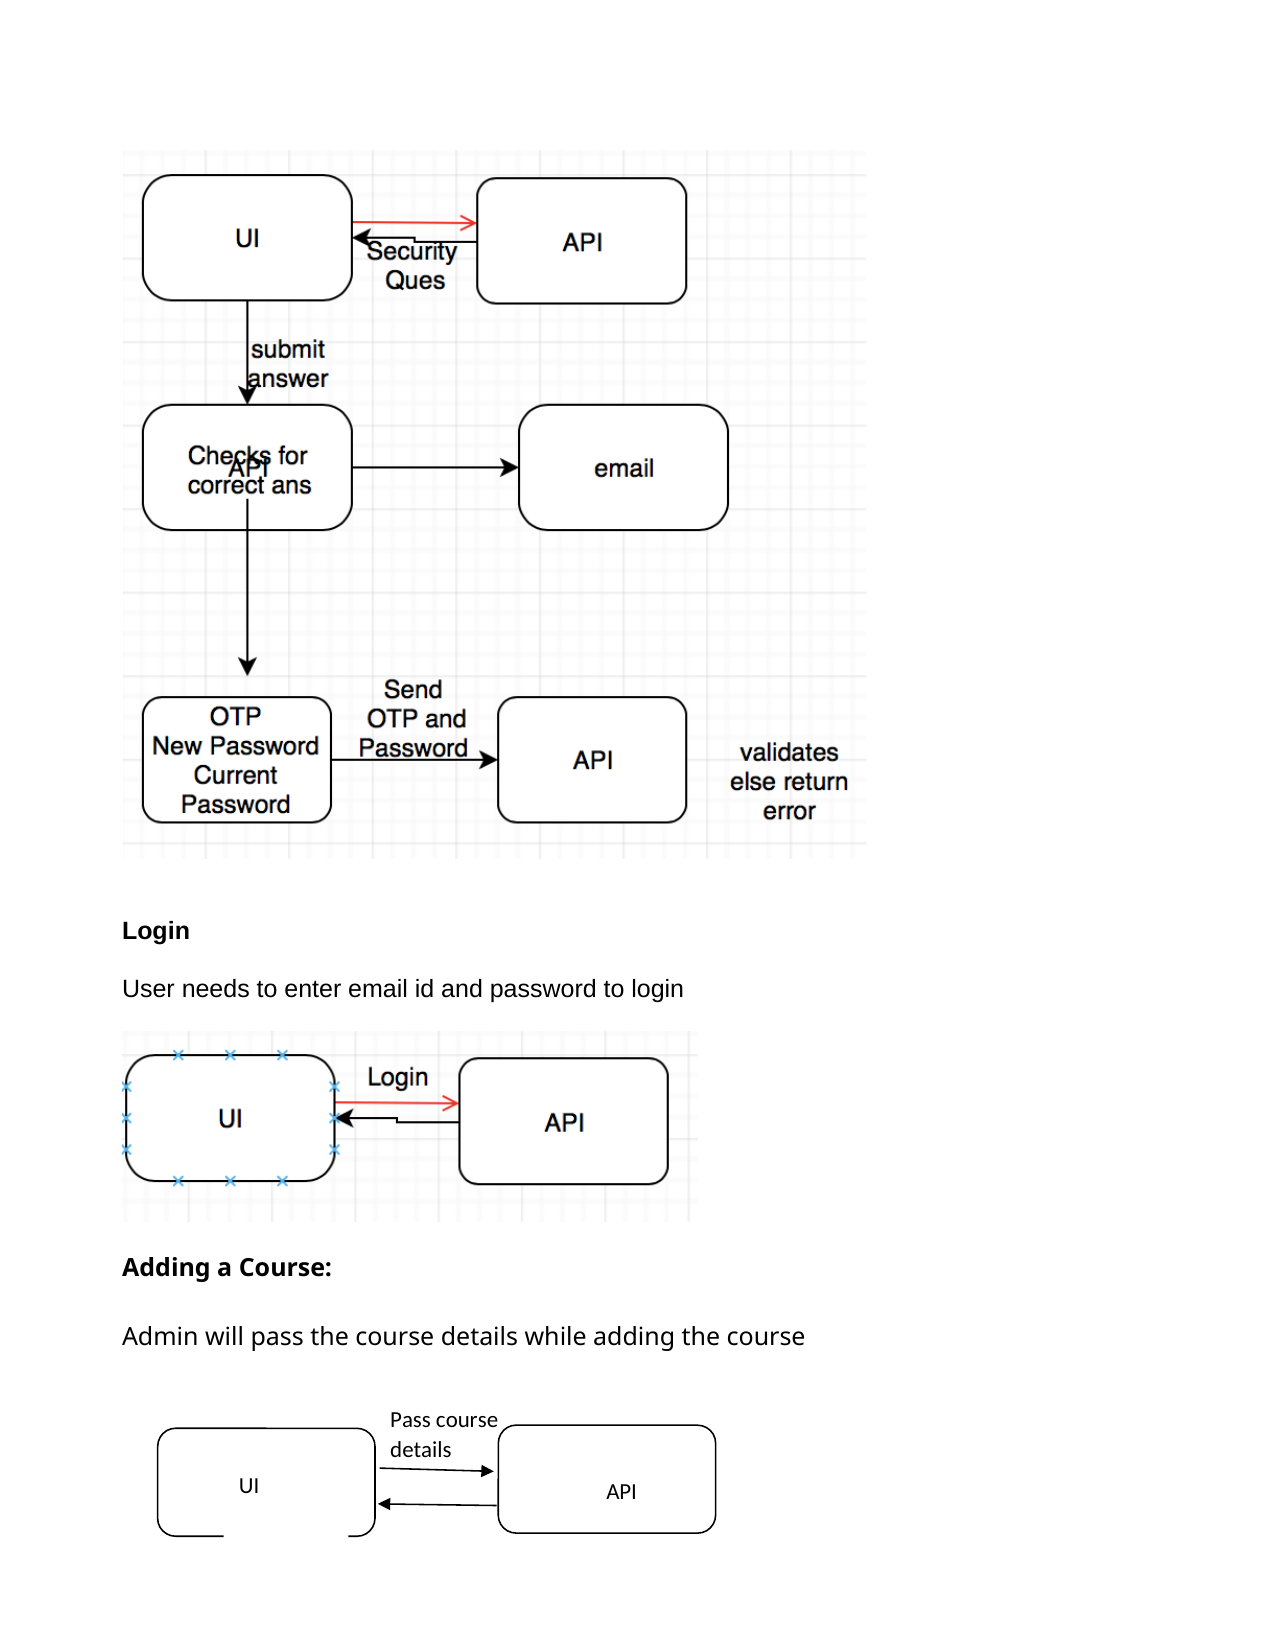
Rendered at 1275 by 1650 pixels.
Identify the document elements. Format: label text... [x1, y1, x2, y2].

text Login [122, 916, 1200, 945]
picture [121, 1031, 698, 1222]
text Admin will pass the course details while adding the course [122, 1318, 1200, 1352]
picture [121, 150, 867, 859]
text Adding a Course: [122, 1250, 1200, 1284]
text User needs to enter email id and password to login [122, 974, 1200, 1002]
